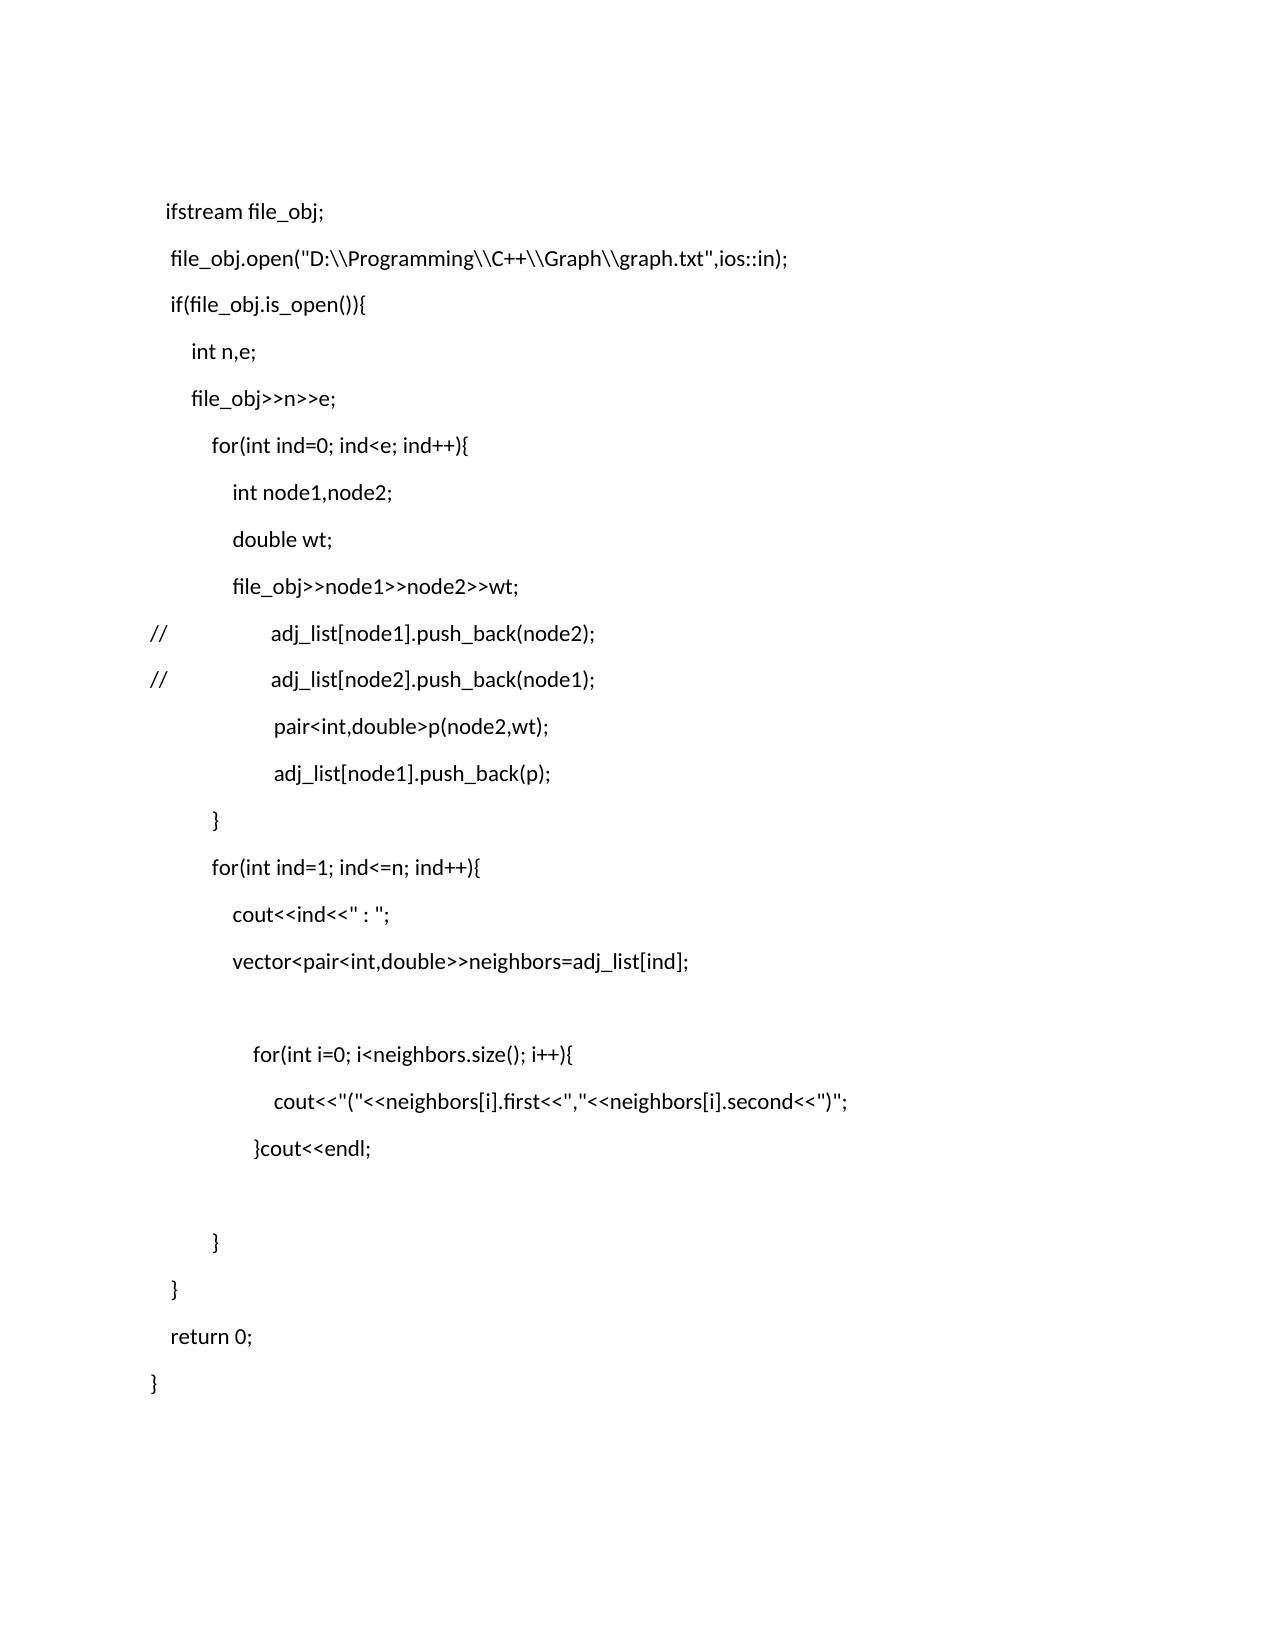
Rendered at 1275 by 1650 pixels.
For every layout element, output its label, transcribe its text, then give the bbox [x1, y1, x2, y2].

text pair<int,double>p(node2,wt); [150, 712, 1125, 741]
text if(file_obj.is_open()){ [150, 291, 1125, 319]
text for(int i=0; i<neighbors.size(); i++){ [150, 1041, 1125, 1069]
text cout<<ind<<" : "; [150, 900, 1125, 928]
text for(int ind=1; ind<=n; ind++){ [150, 853, 1125, 881]
text for(int ind=0; ind<e; ind++){ [150, 431, 1125, 459]
text double wt; [150, 525, 1125, 553]
text file_obj.open("D:\\Programming\\C++\\Graph\\graph.txt",ios::in); [150, 244, 1125, 272]
text // adj_list[node2].push_back(node1); [150, 666, 1125, 694]
text adj_list[node1].push_back(p); [150, 759, 1125, 787]
text } [150, 806, 1125, 834]
text ifstream file_obj; [150, 197, 1125, 225]
text } [150, 1228, 1125, 1256]
text cout<<"("<<neighbors[i].first<<","<<neighbors[i].second<<")"; [150, 1087, 1125, 1116]
text int node1,node2; [150, 478, 1125, 506]
text int n,e; [150, 337, 1125, 366]
text file_obj>>n>>e; [150, 384, 1125, 412]
text file_obj>>node1>>node2>>wt; [150, 572, 1125, 600]
text vector<pair<int,double>>neighbors=adj_list[ind]; [150, 947, 1125, 975]
text // adj_list[node1].push_back(node2); [150, 619, 1125, 647]
text return 0; [150, 1322, 1125, 1350]
text } [150, 1369, 1125, 1397]
text } [150, 1275, 1125, 1303]
text }cout<<endl; [150, 1134, 1125, 1162]
